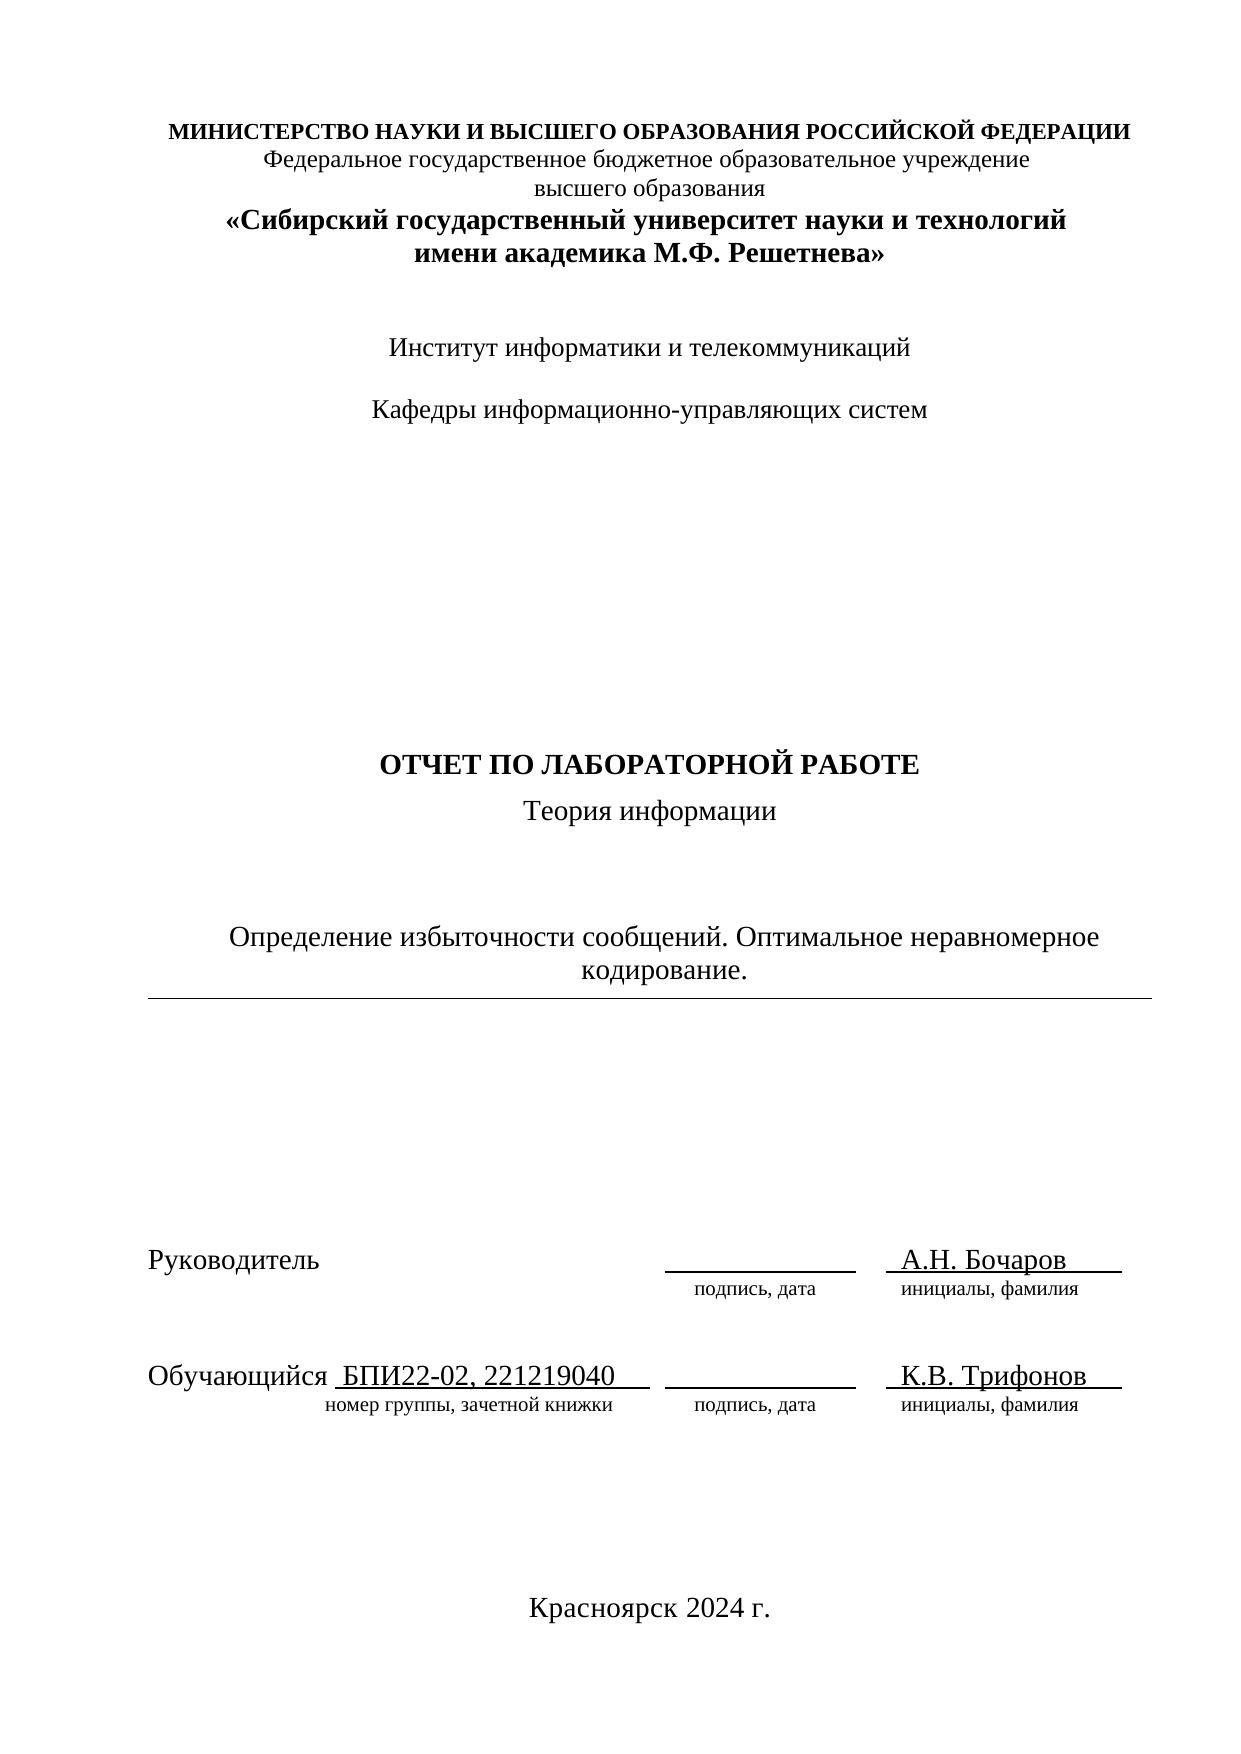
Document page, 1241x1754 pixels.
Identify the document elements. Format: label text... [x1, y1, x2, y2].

text МИНИСТЕРСТВО НАУКИ И ВЫСШЕГО ОБРАЗОВАНИЯ РОССИЙСКОЙ ФЕДЕРАЦИИ [148, 118, 1152, 144]
text номер группы, зачетной книжки подпись, дата инициалы, фамилия [148, 1392, 1152, 1416]
text Институт информатики и телекоммуникаций [148, 331, 1152, 362]
table_header Определение избыточности сообщений. Оптимальное неравномерное кодирование. [148, 873, 1152, 998]
text Теория информации [148, 793, 1152, 827]
text Кафедры информационно-управляющих систем [148, 394, 1152, 425]
text Федеральное государственное бюджетное образовательное учреждение высшего образования [148, 144, 1152, 202]
text Руководитель А.Н. Бочаров [148, 1242, 1152, 1276]
text подпись, дата инициалы, фамилия [148, 1276, 1152, 1300]
text ОТЧЕТ ПО ЛАБОРАТОРНОЙ РАБОТЕ [148, 747, 1152, 781]
text «Сибирский государственный университет науки и технологий имени академика М.Ф. Решетнева» [148, 202, 1152, 269]
text Красноярск 2024 г. [148, 1590, 1152, 1623]
text Обучающийся БПИ22-02, 221219040 К.В. Трифонов [148, 1358, 1152, 1392]
